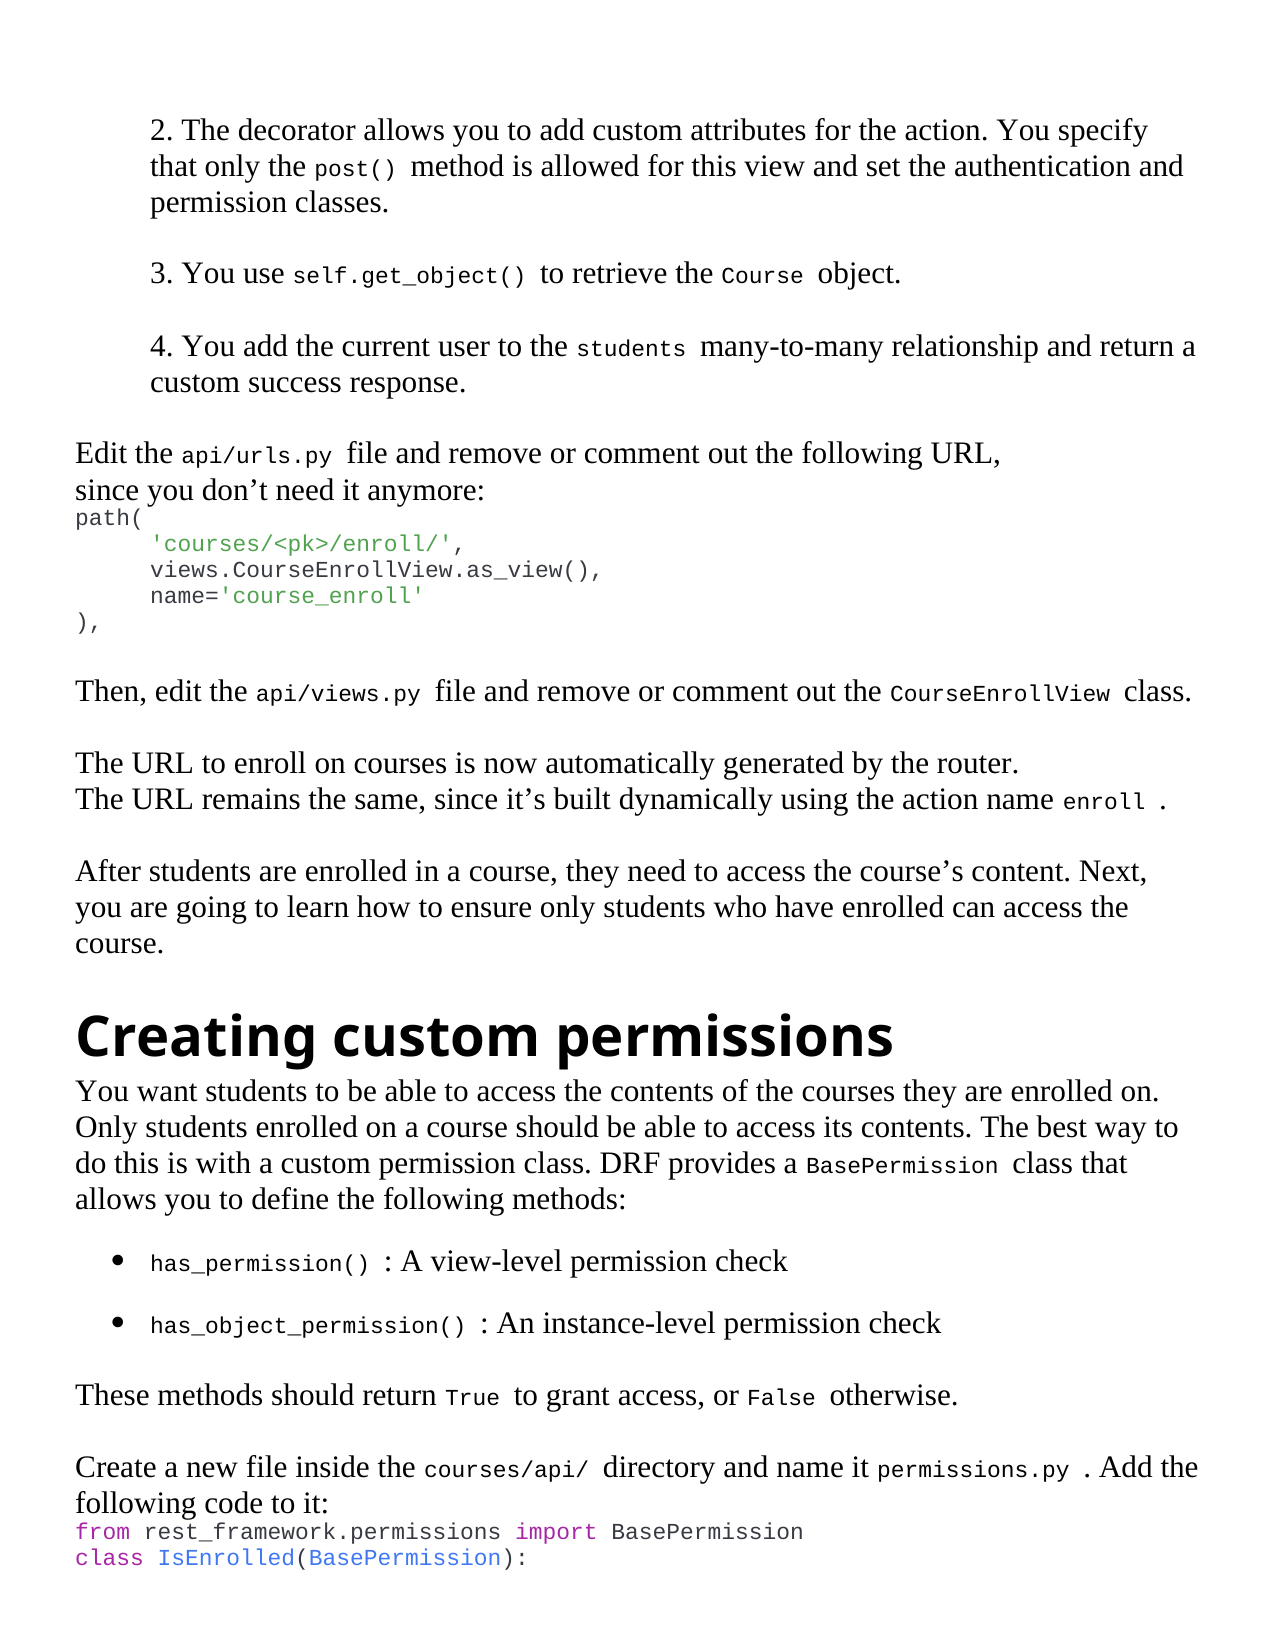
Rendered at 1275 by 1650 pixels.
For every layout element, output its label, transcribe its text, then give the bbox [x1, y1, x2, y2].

text You want students to be able to access the contents of the courses they are enrolled on. Only students enrolled on a course should be able to access its contents. The best way to do this is with a custom permission class. DRF provides a BasePermission class that allows you to define the following methods: [75, 1073, 1200, 1216]
text since you don’t need it anymore: [75, 471, 1200, 507]
text 2. The decorator allows you to add custom attributes for the action. You specify that only the post() method is allowed for this view and set the authentication and permission classes. [150, 111, 1200, 219]
text ), [75, 610, 1200, 636]
text 4. You add the current user to the students many-to-many relationship and return a custom success response. [150, 327, 1200, 399]
list has_object_permission() : An instance-level permission check [112, 1304, 1200, 1340]
text views.CourseEnrollView.as_view(), [150, 558, 1200, 584]
text name='course_enroll' [75, 584, 1200, 610]
list has_permission() : A view-level permission check [112, 1242, 1200, 1278]
text Edit the api/urls.py file and remove or comment out the following URL, [75, 435, 1200, 471]
text from rest_framework.permissions import BasePermission [75, 1520, 1200, 1546]
text 'courses/<pk>/enroll/', [75, 533, 1200, 558]
text class IsEnrolled(BasePermission): [75, 1546, 1200, 1572]
text The URL to enroll on courses is now automatically generated by the router. [75, 744, 1200, 780]
text These methods should return True to grant access, or False otherwise. [75, 1376, 1200, 1412]
text Then, edit the api/views.py file and remove or comment out the CourseEnrollView class. [75, 672, 1200, 708]
text Create a new file inside the courses/api/ directory and name it permissions.py . Add the following code to it: [75, 1448, 1200, 1520]
text The URL remains the same, since it’s built dynamically using the action name enroll . [75, 780, 1200, 816]
text After students are enrolled in a course, they need to access the course’s content. Next, you are going to learn how to ensure only students who have enrolled can access the course. [75, 852, 1200, 960]
text 3. You use self.get_object() to retrieve the Course object. [150, 255, 1200, 291]
text path( [75, 507, 1200, 533]
text Creating custom permissions [75, 996, 1200, 1073]
